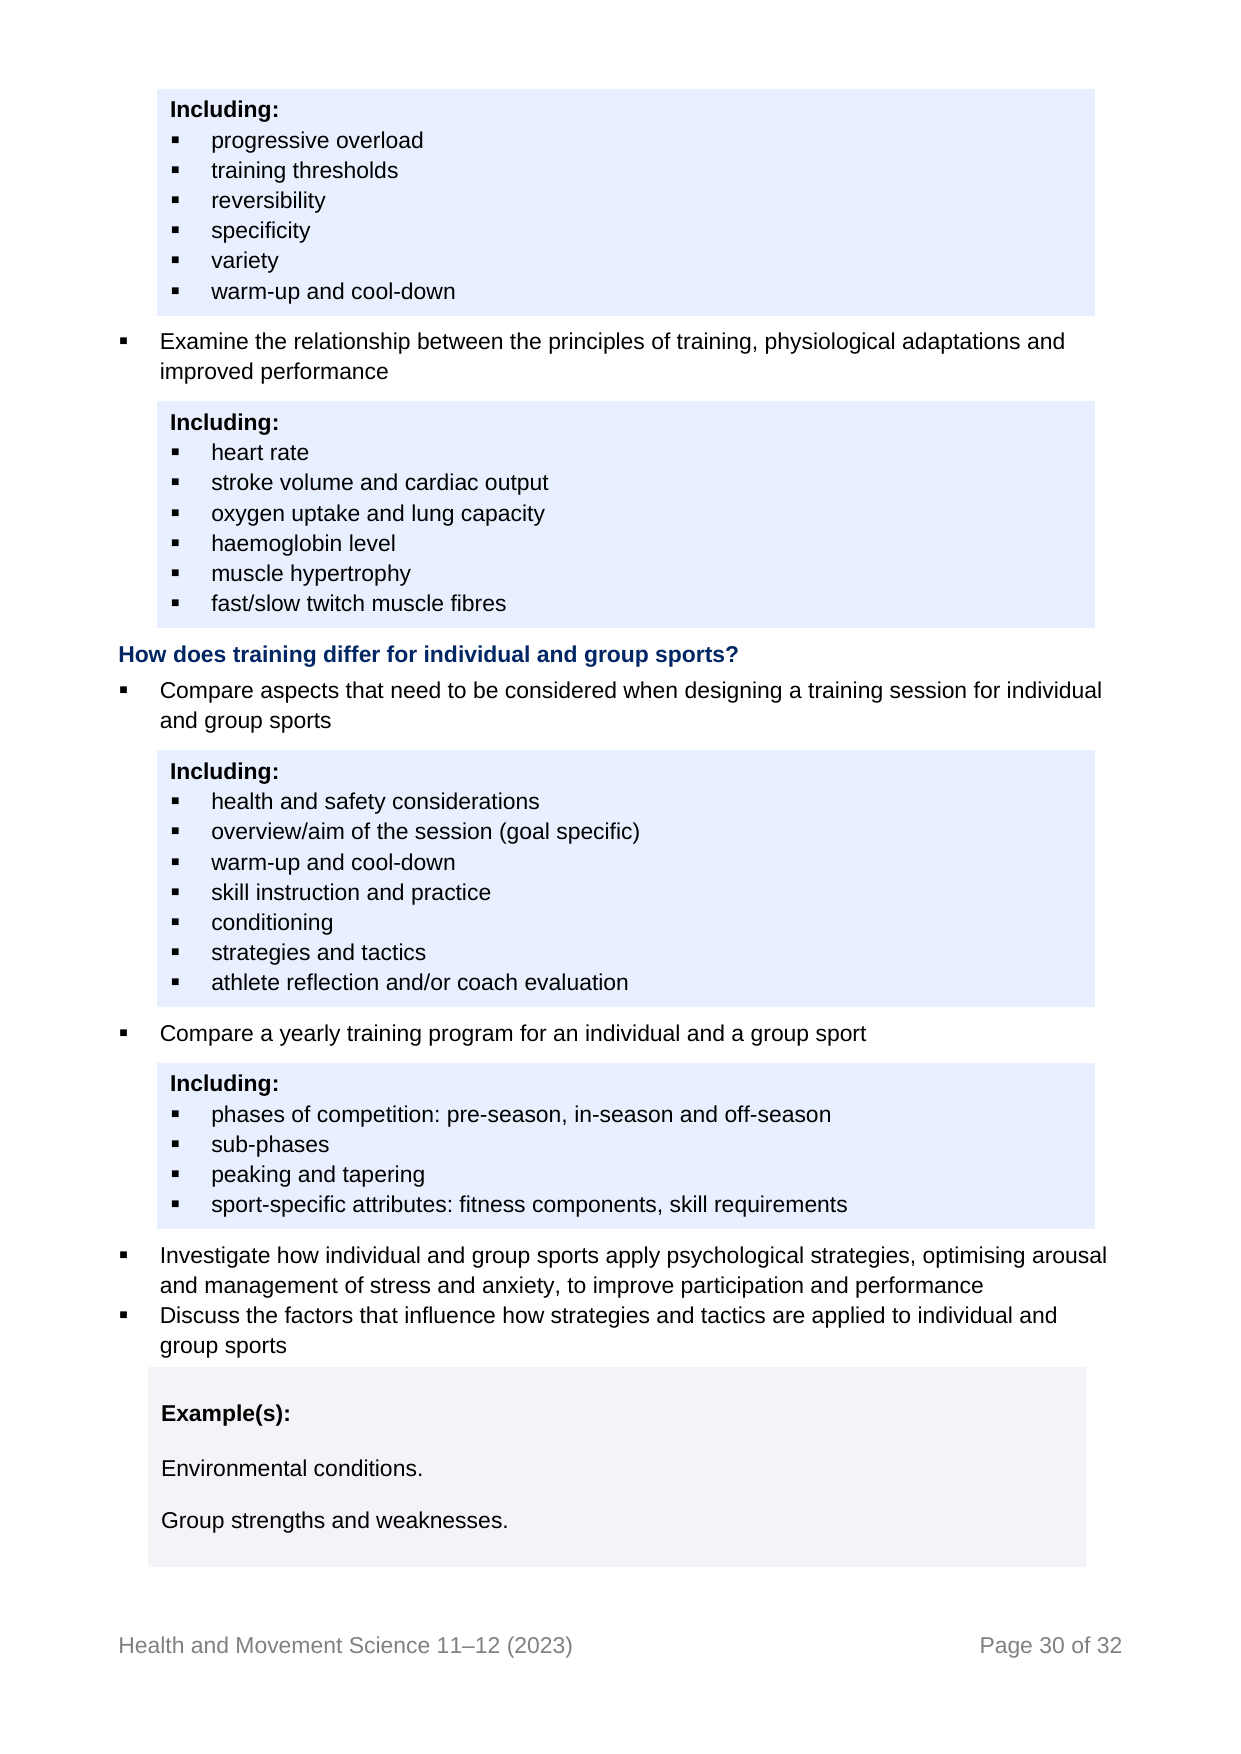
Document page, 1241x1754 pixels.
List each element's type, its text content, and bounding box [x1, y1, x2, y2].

table_header Example(s): Environmental conditions. Group strengths and weaknesses. [148, 1367, 1086, 1567]
list Discuss the factors that influence how strategies and tactics are applied to individual and group sports [118, 1302, 1122, 1359]
table_header Including: heart rate stroke volume and cardiac output oxygen uptake and lung capacity haemoglobin level muscle hypertrophy fast/slow twitch muscle fibres [157, 401, 1095, 628]
table_header Including: health and safety considerations overview/aim of the session (goal specific) warm-up and cool-down skill instruction and practice conditioning strategies and tactics athlete reflection and/or coach evaluation [157, 750, 1095, 1007]
list Investigate how individual and group sports apply psychological strategies, optimising arousal and management of stress and anxiety, to improve participation and performance [118, 1242, 1122, 1298]
subtitle How does training differ for individual and group sports? [118, 641, 1122, 667]
list Compare aspects that need to be considered when designing a training session for individual and group sports [118, 677, 1122, 734]
table_header Including: phases of competition: pre-season, in-season and off-season sub-phases peaking and tapering sport-specific attributes: fitness components, skill requirements [157, 1063, 1095, 1229]
list Compare a yearly training program for an individual and a group sport [118, 1020, 1122, 1046]
table_header Including: progressive overload training thresholds reversibility specificity variety warm-up and cool-down [157, 89, 1095, 316]
list Examine the relationship between the principles of training, physiological adaptations and improved performance [118, 328, 1122, 385]
